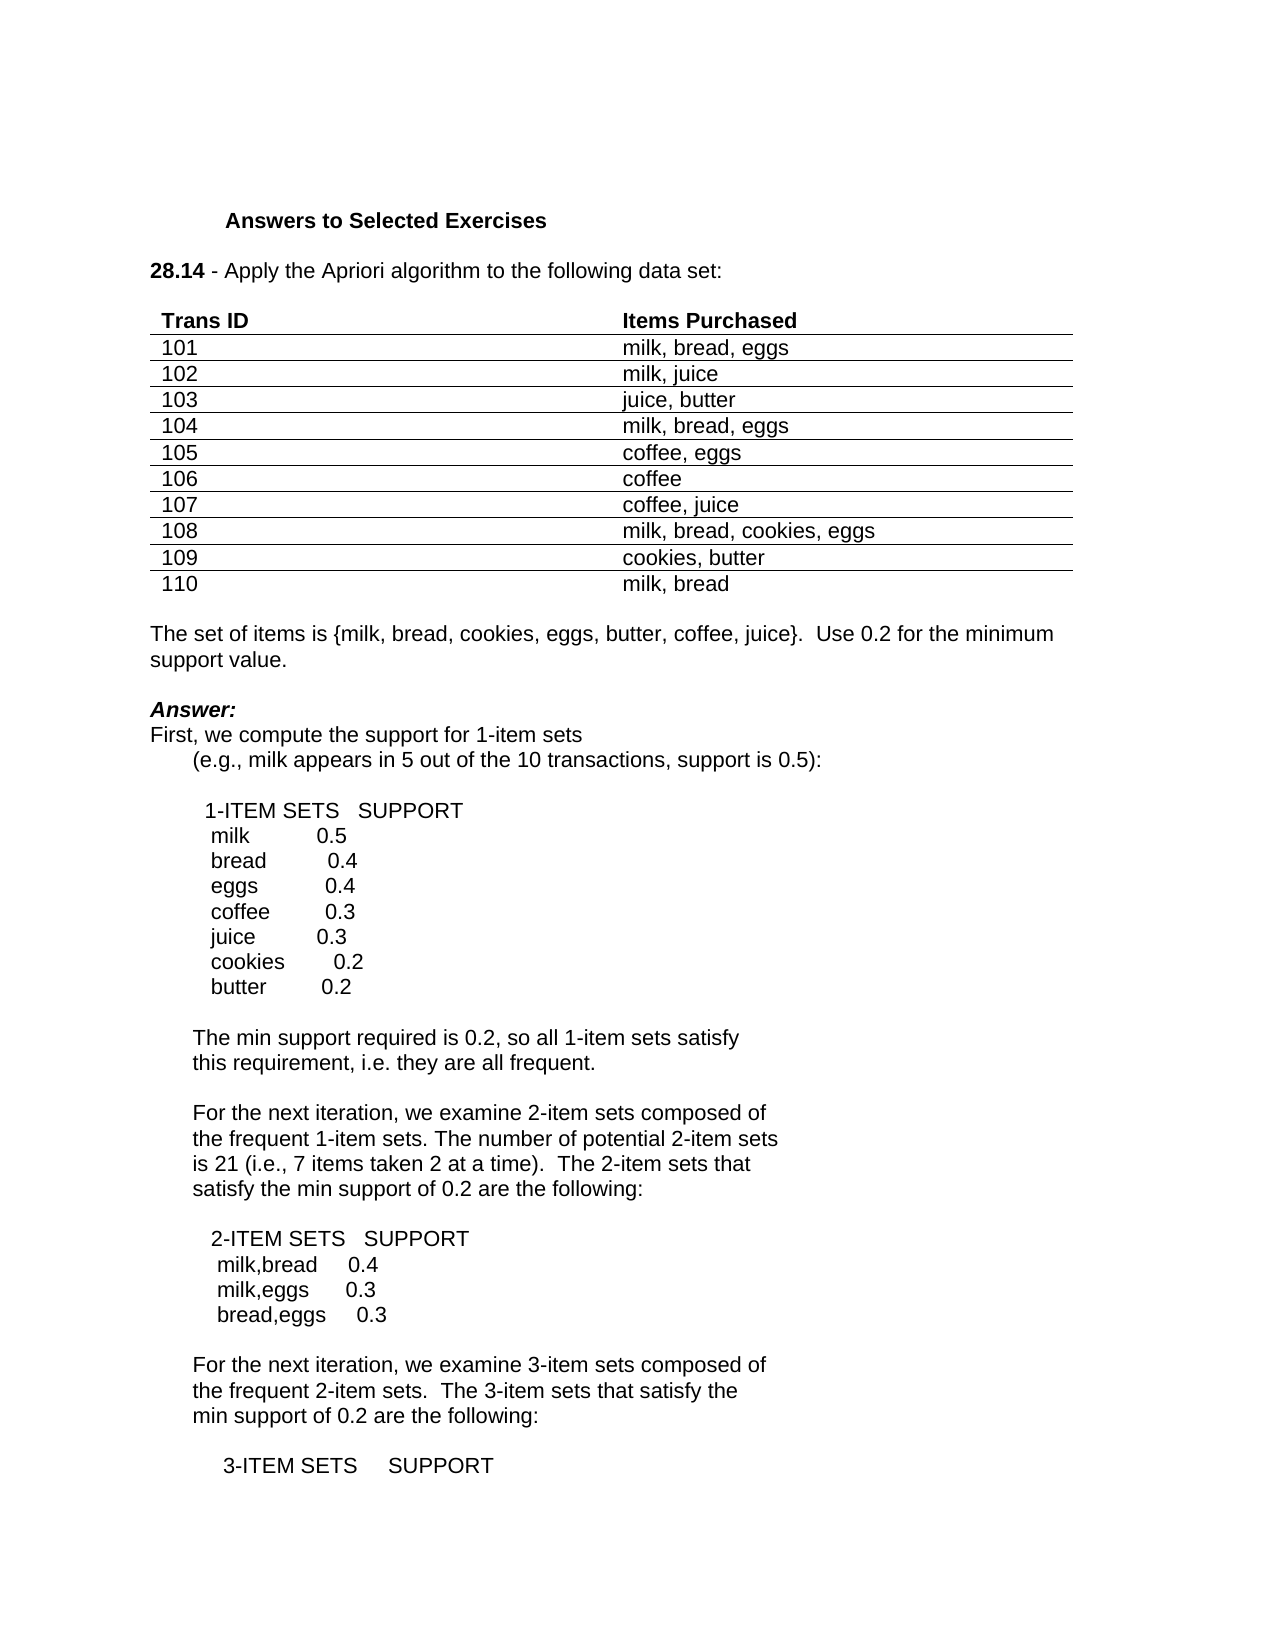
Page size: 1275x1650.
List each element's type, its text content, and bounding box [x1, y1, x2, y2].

text 28.14 - Apply the Apriori algorithm to the following data set: [150, 258, 1125, 283]
text bread,eggs 0.3 [150, 1302, 1125, 1327]
text min support of 0.2 are the following: [150, 1403, 1125, 1428]
text juice 0.3 [150, 924, 1125, 949]
table_cell milk, juice [611, 361, 1072, 386]
table_cell 104 [150, 413, 611, 438]
table_cell 102 [150, 361, 611, 386]
text satisfy the min support of 0.2 are the following: [150, 1176, 1125, 1201]
table_cell coffee, eggs [611, 440, 1072, 465]
text is 21 (i.e., 7 items taken 2 at a time). The 2-item sets that [150, 1151, 1125, 1176]
text this requirement, i.e. they are all frequent. [150, 1050, 1125, 1075]
text Answers to Selected Exercises [150, 207, 1125, 233]
table_cell 108 [150, 518, 611, 543]
text (e.g., milk appears in 5 out of the 10 transactions, support is 0.5): [150, 747, 1125, 772]
text 2-ITEM SETS SUPPORT [150, 1226, 1125, 1251]
text For the next iteration, we examine 2-item sets composed of [150, 1100, 1125, 1125]
table_cell cookies, butter [611, 545, 1072, 570]
text coffee 0.3 [150, 898, 1125, 924]
table_cell coffee, juice [611, 492, 1072, 517]
text The min support required is 0.2, so all 1-item sets satisfy [150, 1024, 1125, 1050]
table_header Trans ID [150, 308, 611, 333]
table_cell milk, bread, eggs [611, 335, 1072, 360]
text The set of items is {milk, bread, cookies, eggs, butter, coffee, juice}. Use 0.2 for the minimum support value. [150, 621, 1125, 672]
table_cell milk, bread, eggs [611, 413, 1072, 438]
text First, we compute the support for 1-item sets [150, 722, 1125, 747]
table_cell milk, bread [611, 571, 1072, 596]
table_cell 107 [150, 492, 611, 517]
text milk,eggs 0.3 [150, 1277, 1125, 1302]
table_cell 109 [150, 545, 611, 570]
text 3-ITEM SETS SUPPORT [150, 1453, 1125, 1478]
text milk 0.5 [150, 823, 1125, 848]
text cookies 0.2 [150, 949, 1125, 974]
table_header Items Purchased [611, 308, 1072, 333]
text milk,bread 0.4 [150, 1251, 1125, 1277]
table_cell 103 [150, 387, 611, 412]
table_cell 105 [150, 440, 611, 465]
text bread 0.4 [150, 848, 1125, 873]
text the frequent 1-item sets. The number of potential 2-item sets [150, 1125, 1125, 1151]
text 1-ITEM SETS SUPPORT [150, 798, 1125, 823]
table_cell 106 [150, 466, 611, 491]
table_cell 110 [150, 571, 611, 596]
table_cell coffee [611, 466, 1072, 491]
text For the next iteration, we examine 3-item sets composed of [150, 1352, 1125, 1377]
table_cell juice, butter [611, 387, 1072, 412]
text butter 0.2 [150, 974, 1125, 999]
table_cell 101 [150, 335, 611, 360]
text Answer: [150, 697, 1125, 722]
text the frequent 2-item sets. The 3-item sets that satisfy the [150, 1377, 1125, 1403]
table_cell milk, bread, cookies, eggs [611, 518, 1072, 543]
text eggs 0.4 [150, 873, 1125, 898]
